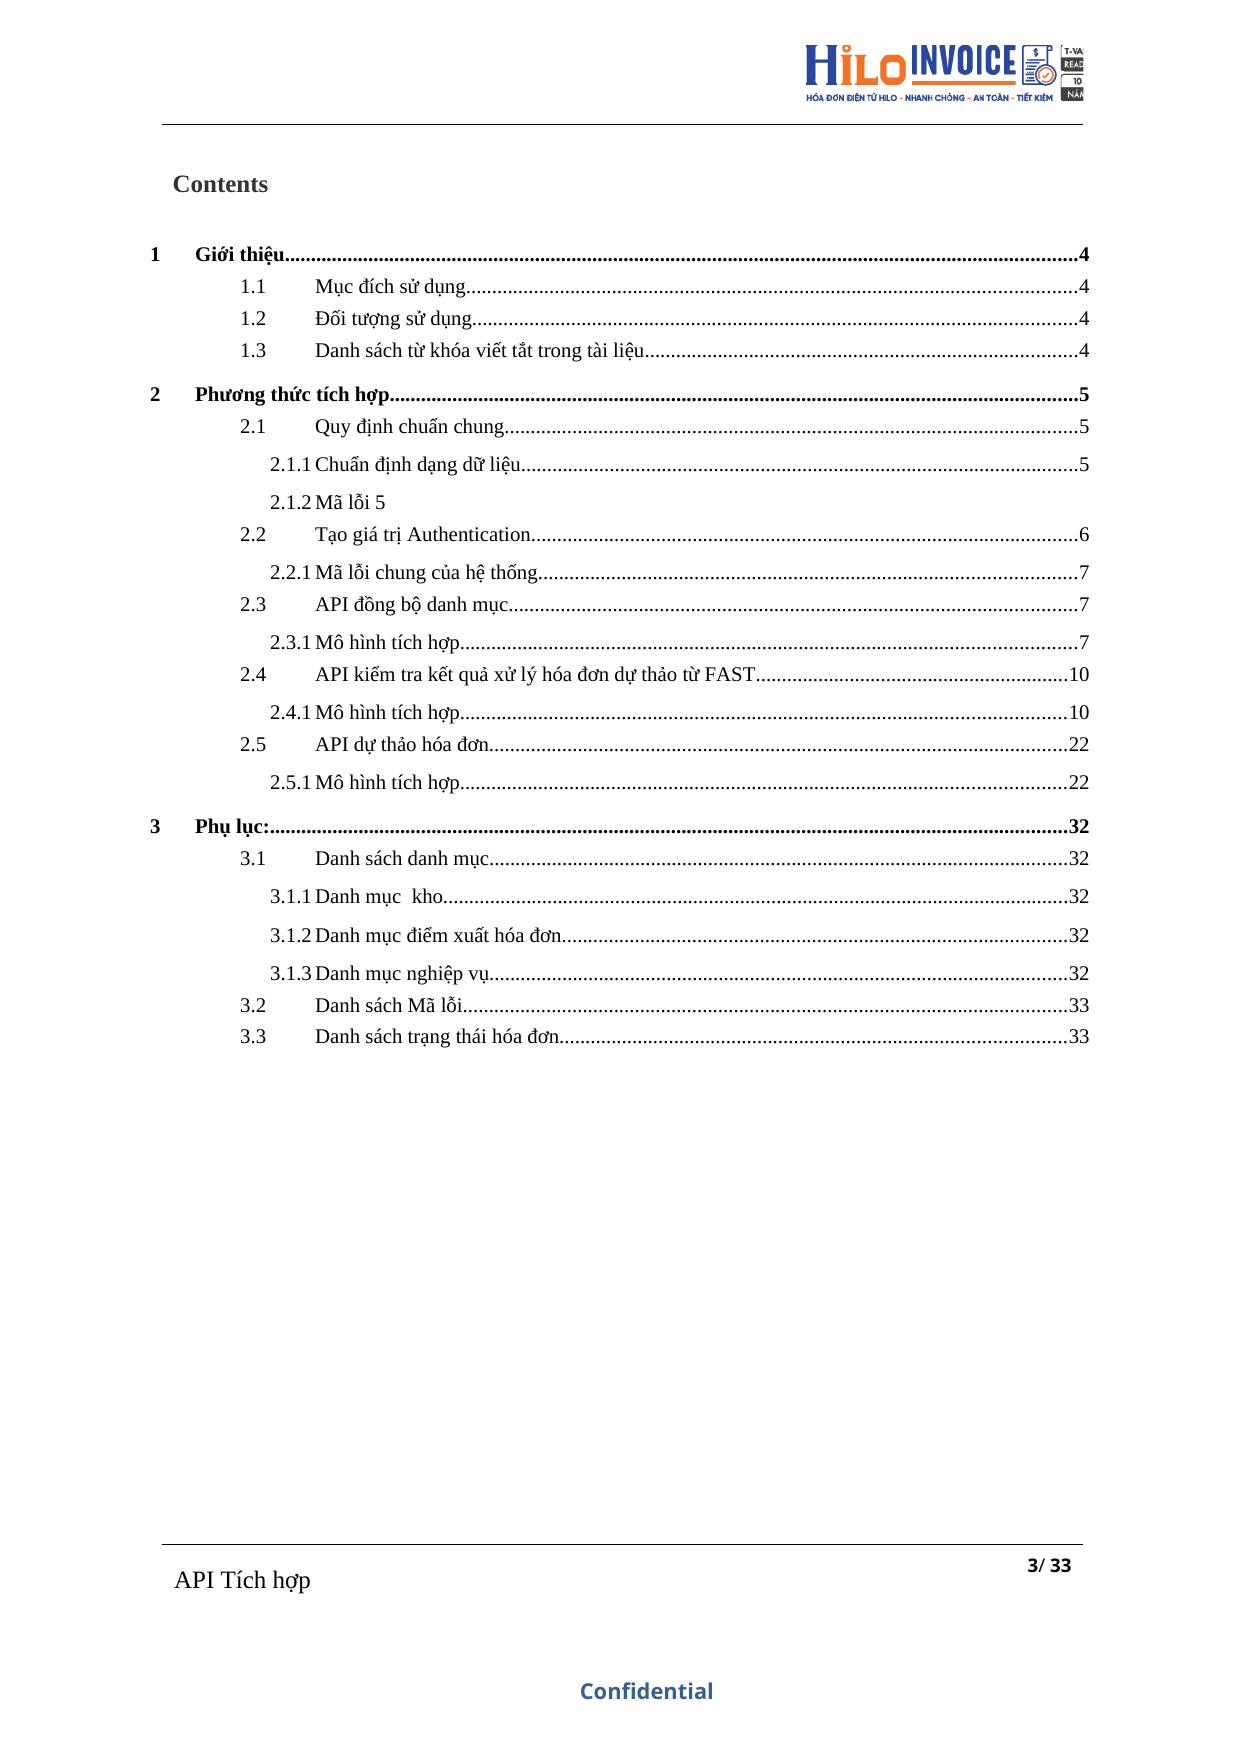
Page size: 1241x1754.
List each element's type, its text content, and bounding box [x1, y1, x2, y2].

text 2.5 API dự thảo hóa đơn 22 [240, 732, 1090, 756]
text 1.2 Đối tượng sử dụng 4 [240, 306, 1090, 330]
text 2.3.1 Mô hình tích hợp 7 [270, 630, 1090, 654]
text 2.4 API kiểm tra kết quả xử lý hóa đơn dự thảo từ FAST 10 [240, 662, 1090, 686]
text 3.1.1 Danh mục kho 32 [270, 884, 1090, 908]
text 1 Giới thiệu 4 [150, 242, 1090, 266]
text 3.3 Danh sách trạng thái hóa đơn 33 [240, 1024, 1090, 1048]
text 1.3 Danh sách từ khóa viết tắt trong tài liệu 4 [240, 338, 1090, 362]
text 3.1 Danh sách danh mục 32 [240, 846, 1090, 870]
text 3.2 Danh sách Mã lỗi 33 [240, 993, 1090, 1017]
text 2 Phương thức tích hợp 5 [150, 382, 1090, 406]
picture [806, 45, 1084, 102]
text 2.3 API đồng bộ danh mục 7 [240, 592, 1090, 616]
text 2.4.1 Mô hình tích hợp 10 [270, 700, 1090, 724]
text 3.1.2 Danh mục điểm xuất hóa đơn 32 [270, 923, 1090, 947]
text 2.1.2 Mã lỗi 5 [270, 490, 1090, 514]
text 2.2.1 Mã lỗi chung của hệ thống 7 [270, 560, 1090, 584]
text 2.5.1 Mô hình tích hợp 22 [270, 770, 1090, 794]
text 3.1.3 Danh mục nghiệp vụ 32 [270, 961, 1090, 985]
text 1.1 Mục đích sử dụng 4 [240, 274, 1090, 298]
text 2.1 Quy định chuẩn chung 5 [240, 414, 1090, 438]
text 3 Phụ lục: 32 [150, 814, 1090, 838]
text 2.1.1 Chuẩn định dạng dữ liệu 5 [270, 452, 1090, 476]
text Contents [172, 169, 1090, 198]
text 2.2 Tạo giá trị Authentication 6 [240, 522, 1090, 546]
